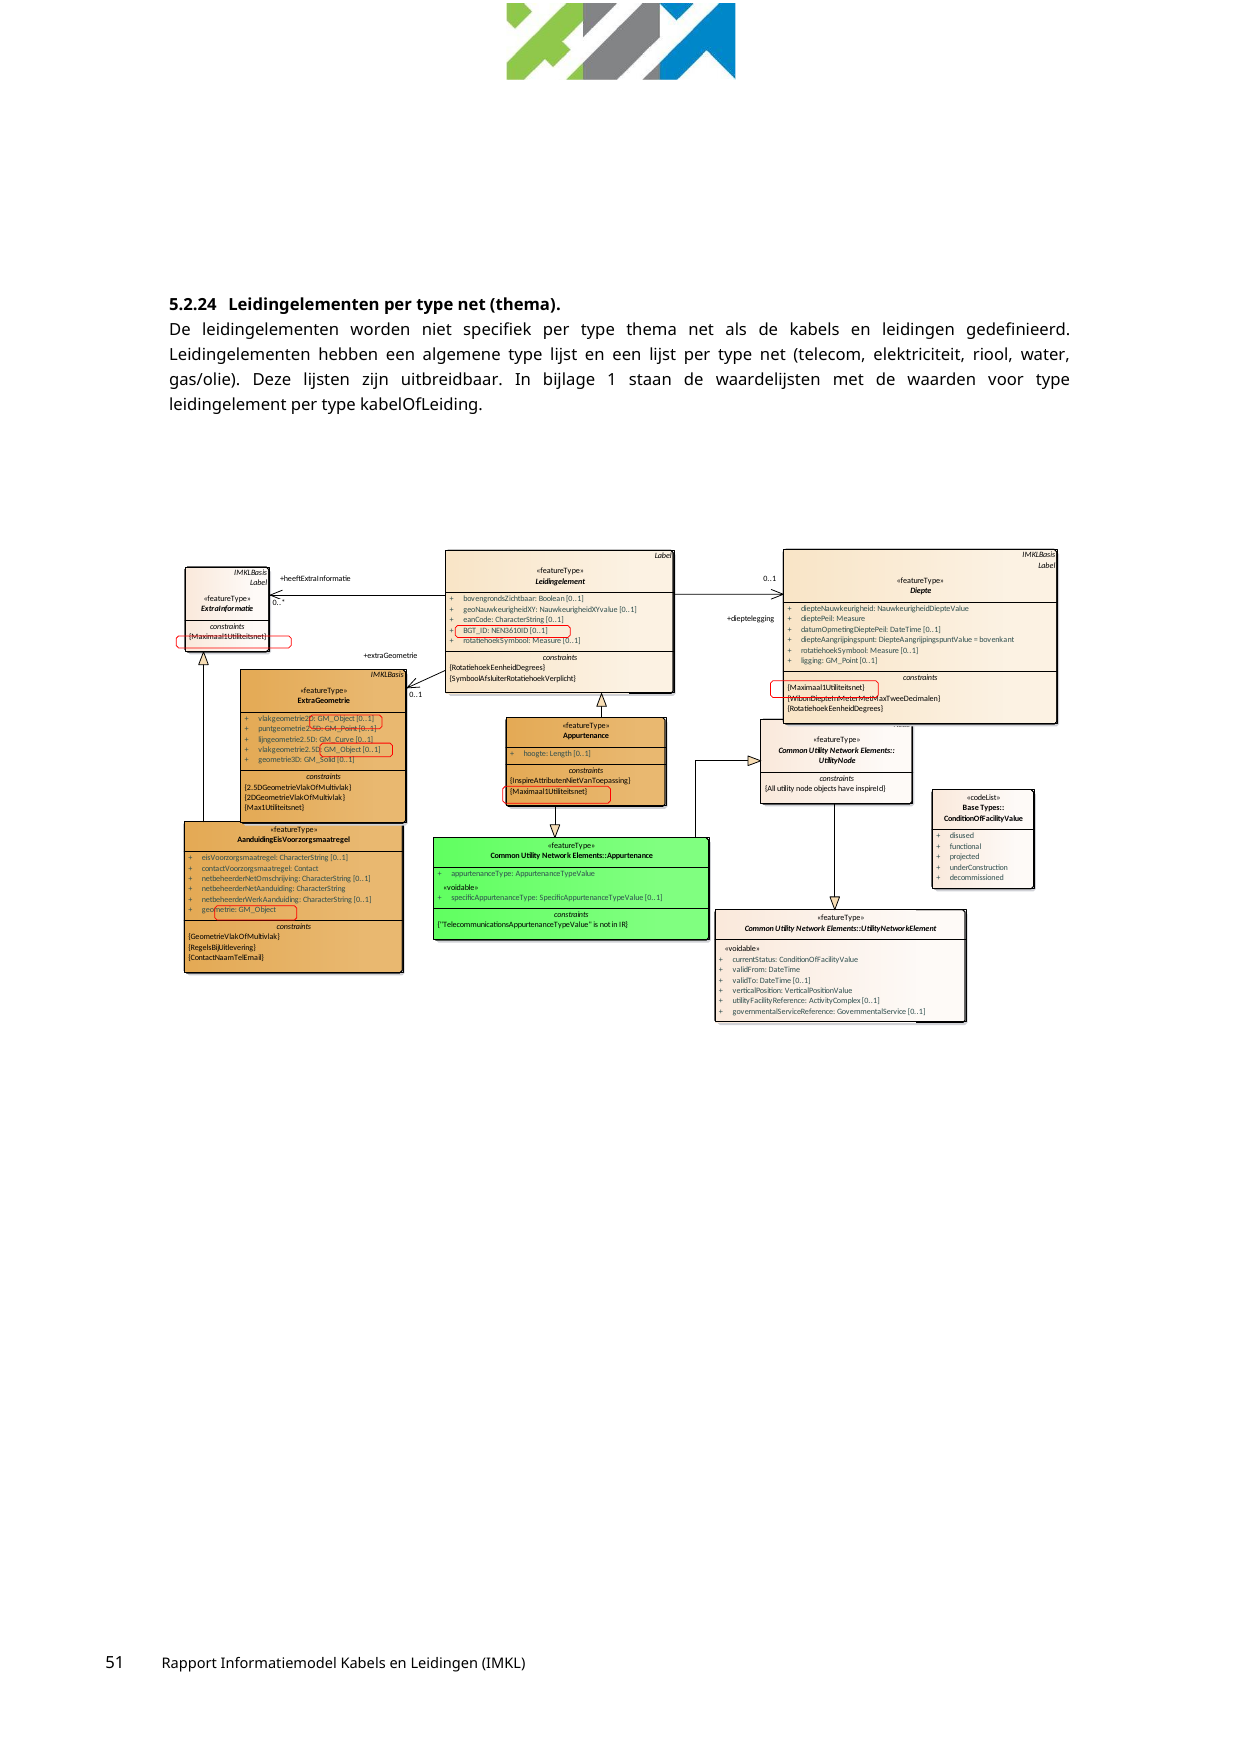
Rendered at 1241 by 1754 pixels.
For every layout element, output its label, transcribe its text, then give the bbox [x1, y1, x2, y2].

picture [677, 50, 736, 80]
text Leidingelementen per type net (thema). [169, 291, 1071, 316]
picture [506, 3, 718, 80]
text De leidingelementen worden niet specifiek per type thema net als de kabels en leidingen gedefinieerd. Leidingelementen hebben een algemene type lijst en een lijst per type net (telecom, elektriciteit, riool, water, gas/olie). Deze lijsten zijn uitbreidbaar. In bijlage 1 staan de waardelijsten met de waarden voor type leidingelement per type kabelOfLeiding. [169, 316, 1071, 416]
